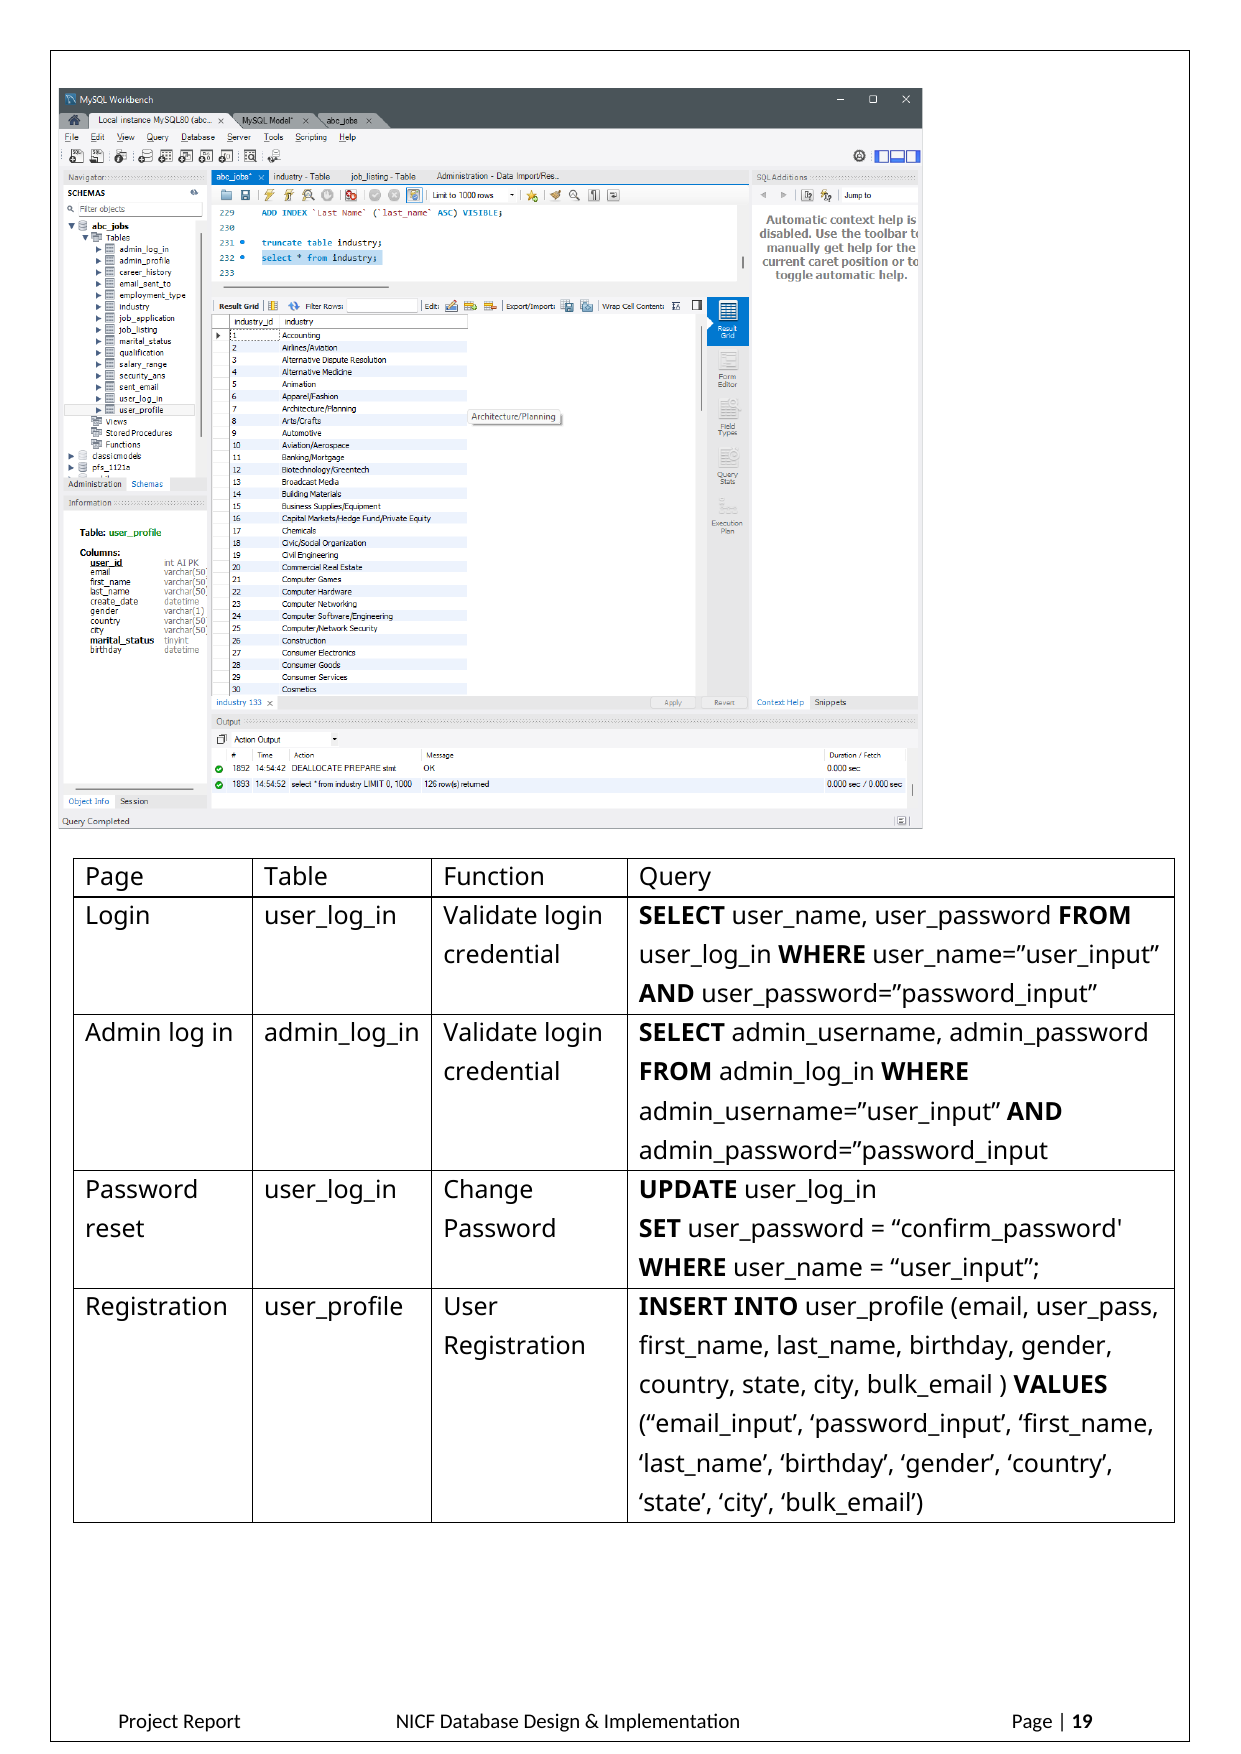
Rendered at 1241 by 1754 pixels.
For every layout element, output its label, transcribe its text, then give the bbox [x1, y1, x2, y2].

table_cell Admin log in [74, 1015, 252, 1170]
table_header Page [74, 859, 252, 896]
table_cell Registration [74, 1289, 252, 1522]
table_cell Login [74, 898, 252, 1014]
table_cell admin_log_in [253, 1015, 431, 1170]
table_cell user_log_in [253, 898, 431, 1014]
table_cell Password reset [74, 1171, 252, 1287]
table_header Table [253, 859, 431, 896]
table_cell INSERT INTO user_profile (email, user_pass, first_name, last_name, birthday, gender, country, state, city, bulk_email ) VALUES (“email_input’, ‘password_input’, ‘first_name, ‘last_name’, ‘birthday’, ‘gender’, ‘country’, ‘state’, ‘city’, ‘bulk_email’) [628, 1289, 1174, 1522]
table_cell Validate login credential [432, 1015, 627, 1170]
table_cell user_log_in [253, 1171, 431, 1287]
table_cell Change Password [432, 1171, 627, 1287]
table_cell SELECT admin_username, admin_password FROM admin_log_in WHERE admin_username=”user_input” AND admin_password=”password_input [628, 1015, 1174, 1170]
table_header Function [432, 859, 627, 896]
table_cell Validate login credential [432, 898, 627, 1014]
table_cell User Registration [432, 1289, 627, 1522]
table_cell SELECT user_name, user_password FROM user_log_in WHERE user_name=”user_input” AND user_password=”password_input” [628, 898, 1174, 1014]
picture [58, 88, 923, 829]
table_cell user_profile [253, 1289, 431, 1522]
table_header Query [628, 859, 1174, 896]
table_cell UPDATE user_log_in SET user_password = “confirm_password' WHERE user_name = “user_input”; [628, 1171, 1174, 1287]
